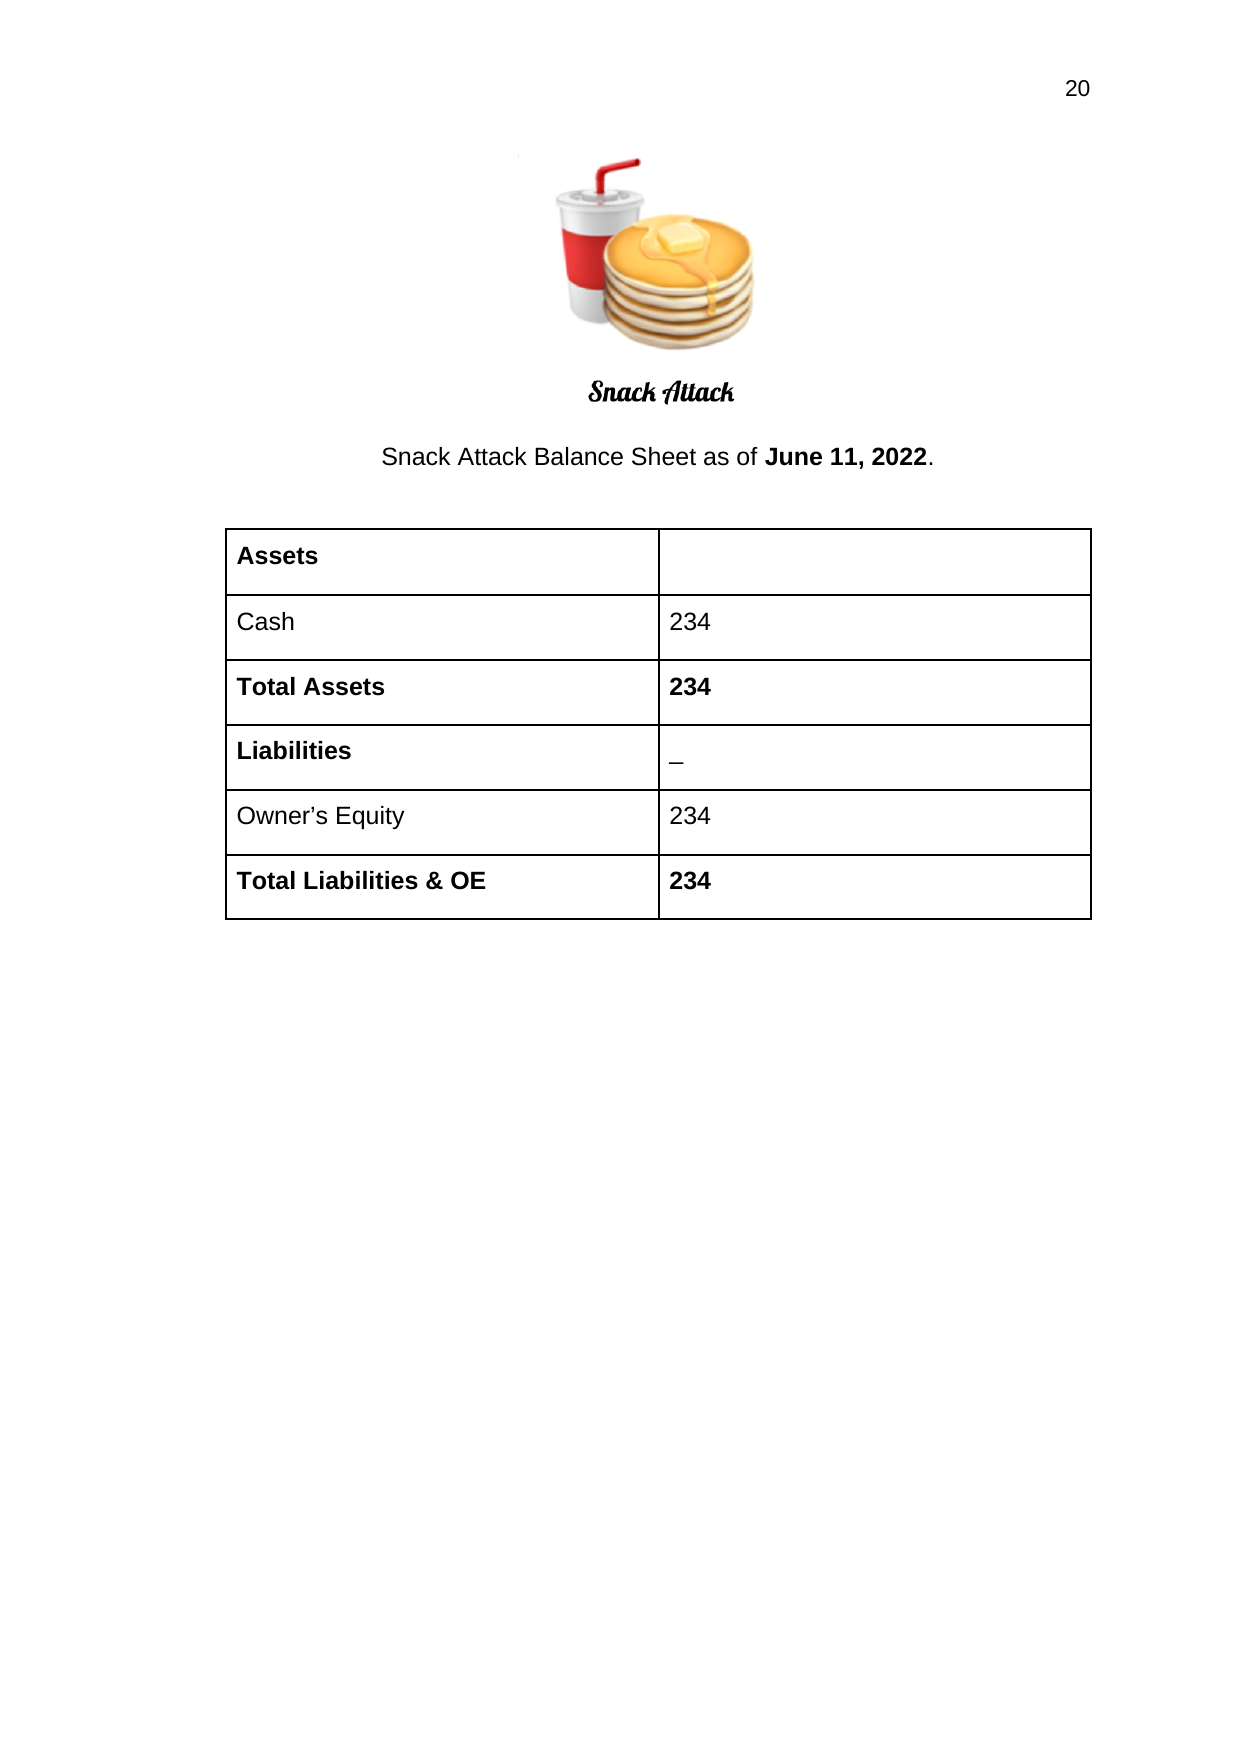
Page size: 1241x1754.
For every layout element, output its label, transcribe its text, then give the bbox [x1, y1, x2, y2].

table_cell Total Liabilities & OE [227, 856, 658, 918]
table_header Assets [227, 530, 658, 594]
text Snack Attack Balance Sheet as of June 11, 2022. [225, 442, 1090, 471]
table_cell 234 [660, 856, 1090, 918]
picture [518, 150, 797, 429]
table_cell 234 [660, 661, 1090, 724]
table_cell 234 [660, 791, 1090, 853]
table_cell Owner’s Equity [227, 791, 658, 853]
table_cell Liabilities [227, 726, 658, 789]
table_cell _ [660, 726, 1090, 789]
table_cell Total Assets [227, 661, 658, 724]
table_cell 234 [660, 596, 1090, 659]
table_header [660, 530, 1090, 594]
table_cell Cash [227, 596, 658, 659]
